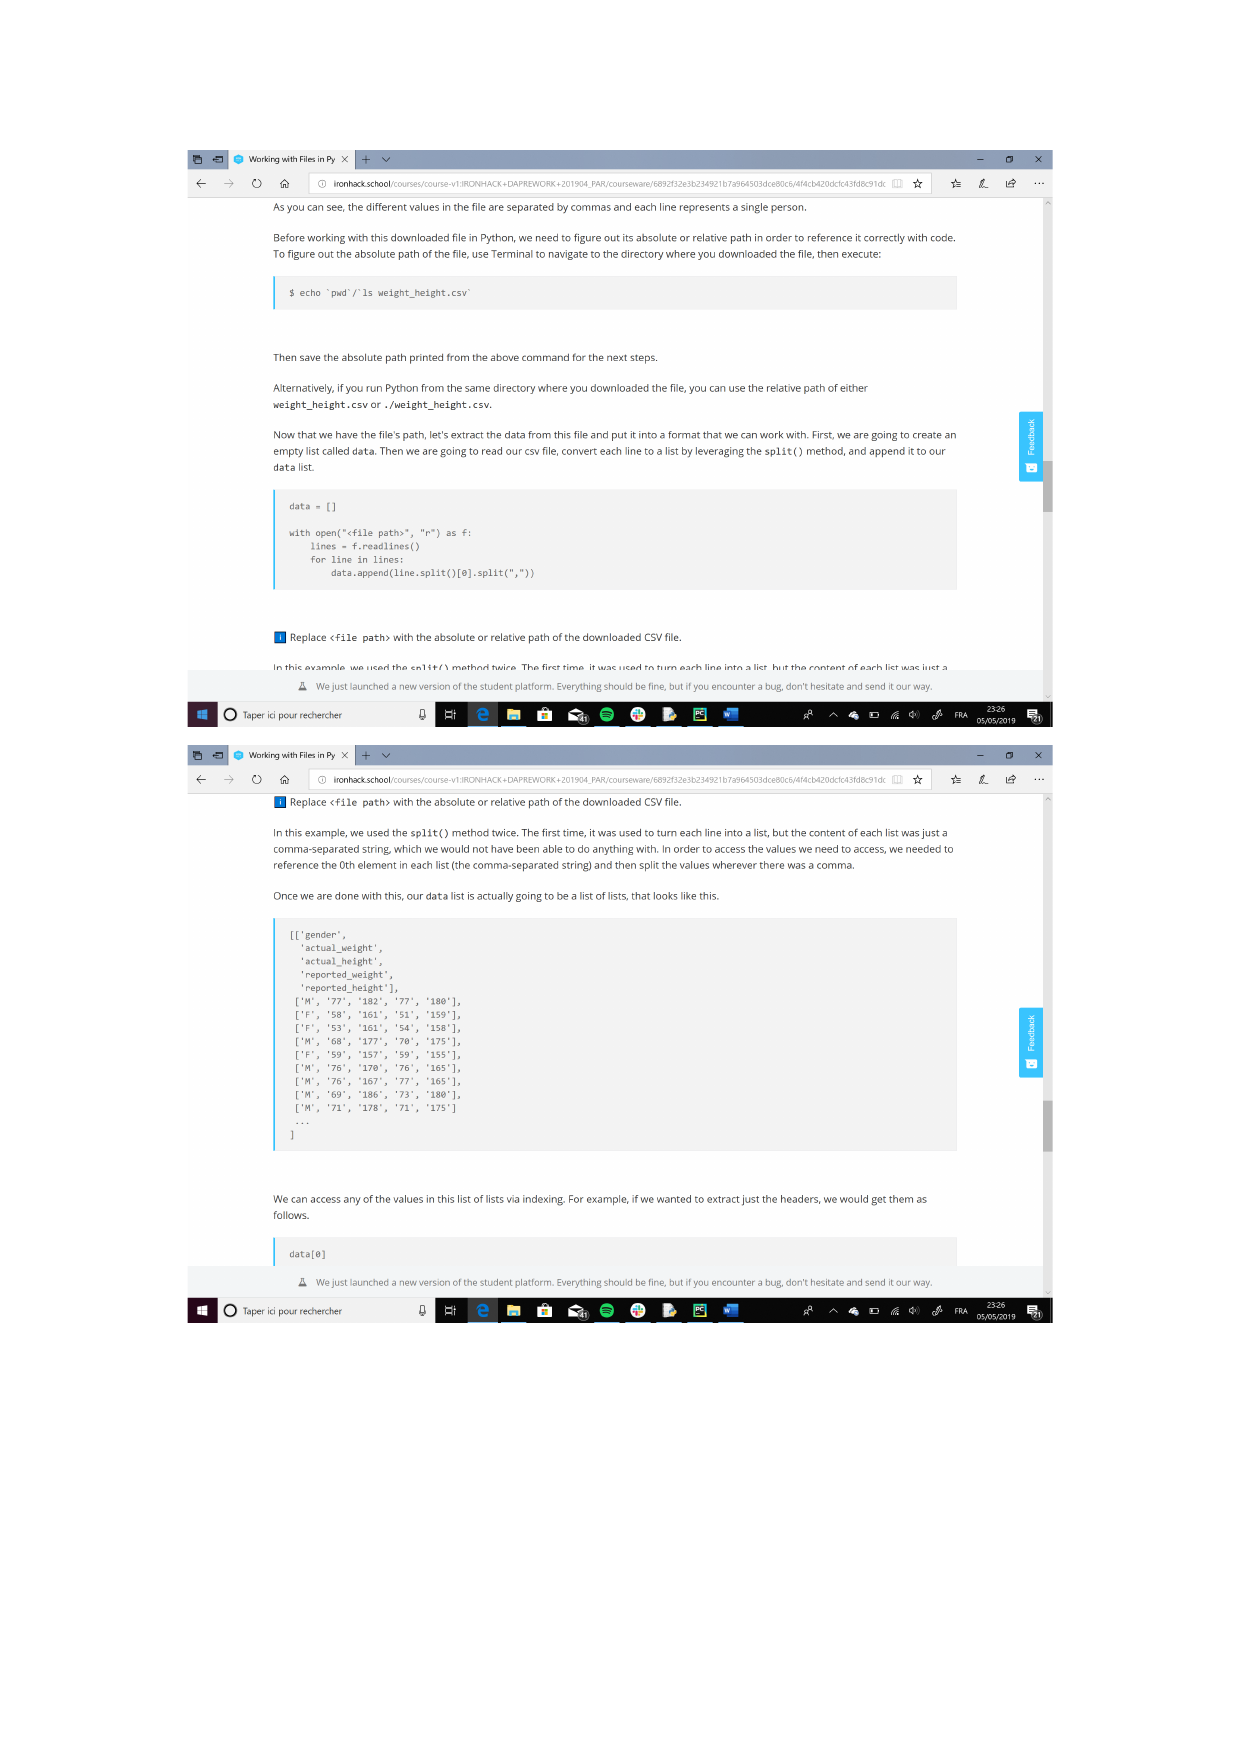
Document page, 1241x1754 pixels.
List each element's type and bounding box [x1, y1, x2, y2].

picture [187, 745, 1053, 1323]
picture [187, 150, 1053, 727]
